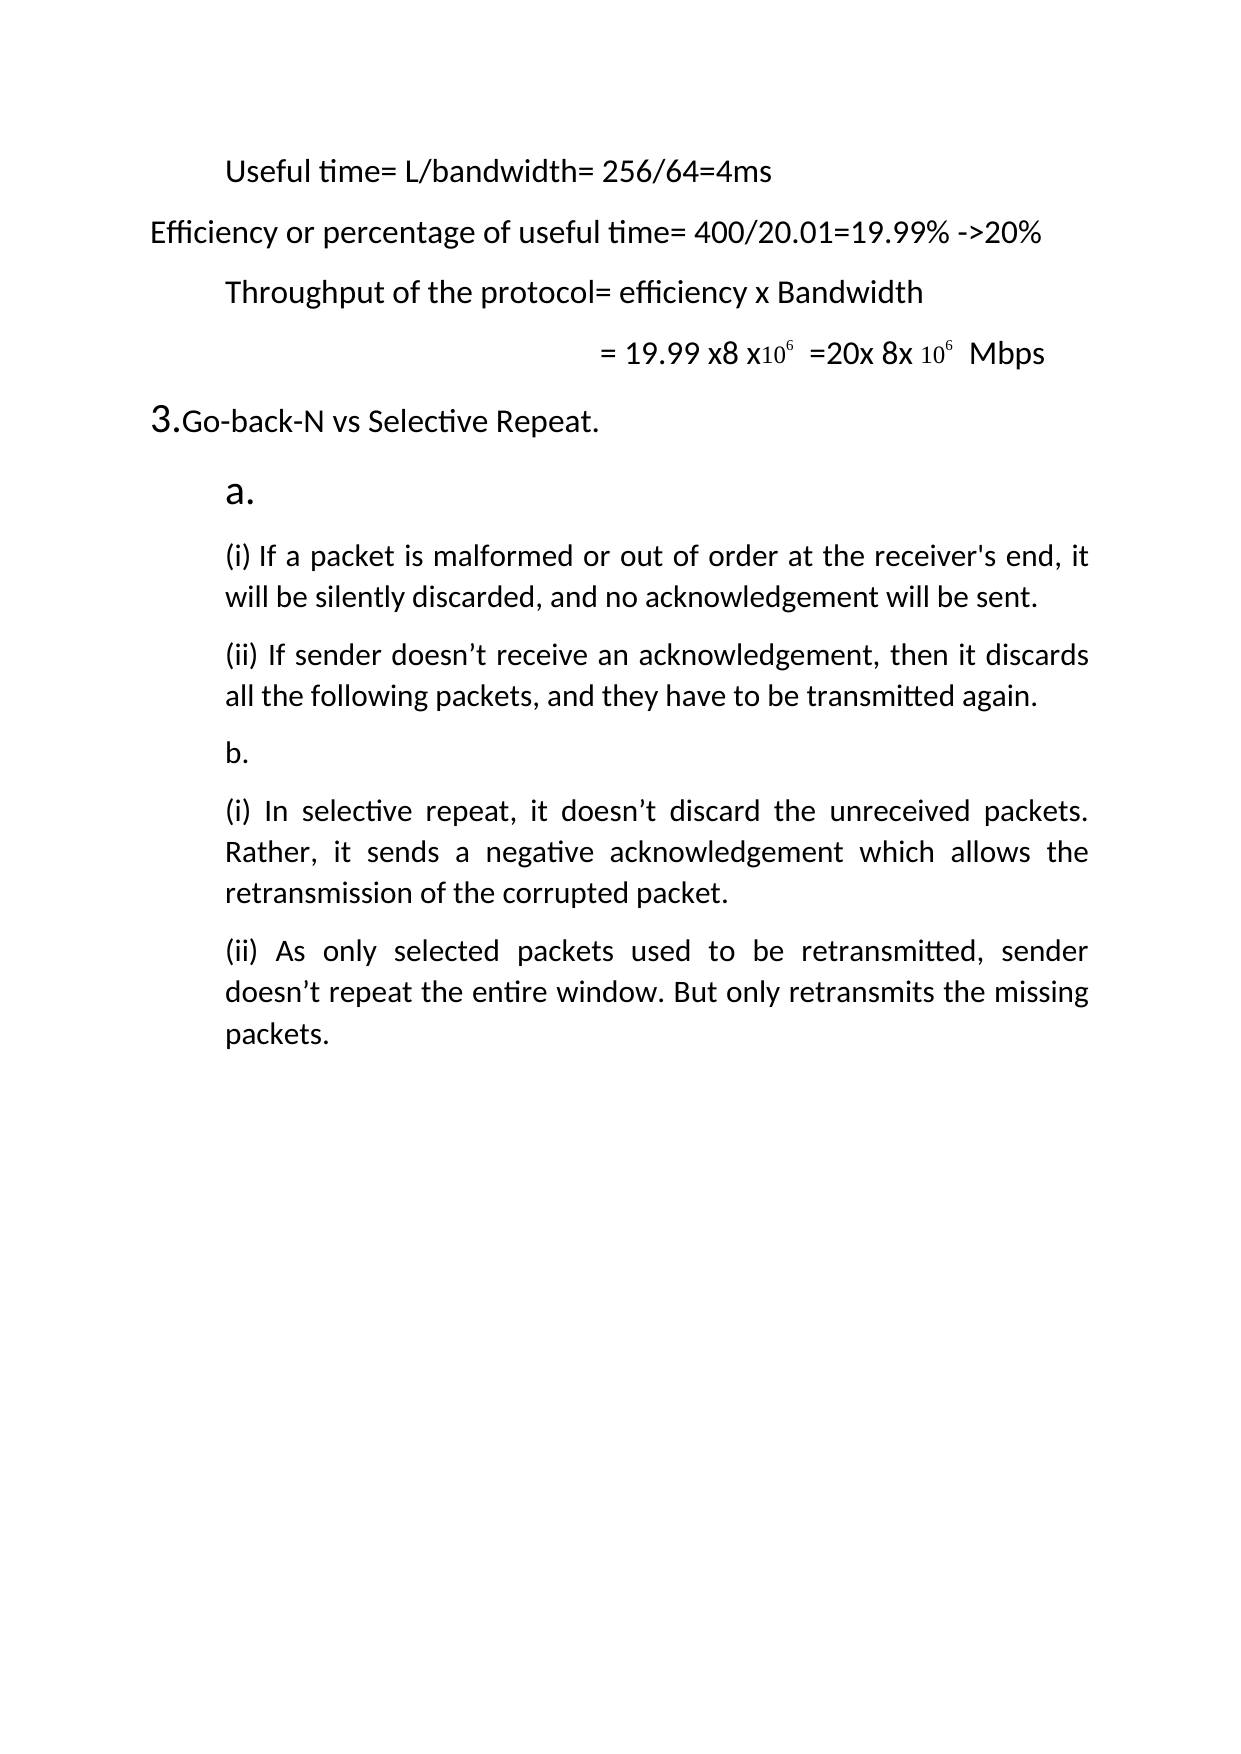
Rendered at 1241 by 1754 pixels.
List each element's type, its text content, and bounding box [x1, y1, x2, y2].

text Useful time= L/bandwidth= 256/64=4ms [150, 150, 1090, 191]
text (ii) As only selected packets used to be retransmitted, sender doesn’t repeat the entire window. But only retransmits the missing packets. [150, 931, 1090, 1052]
text a. [150, 464, 1090, 515]
text Throughput of the protocol= efficiency x Bandwidth [150, 271, 1090, 312]
text (i) In selective repeat, it doesn’t discard the unreceived packets. Rather, it sends a negative acknowledgement which allows the retransmission of the corrupted packet. [150, 791, 1090, 912]
text 3.Go-back-N vs Selective Repeat. [150, 392, 1090, 443]
text (ii) If sender doesn’t receive an acknowledgement, then it discards all the following packets, and they have to be transmitted again. [225, 634, 1090, 714]
text b. [150, 733, 1090, 772]
text = 19.99 x8 x =20x 8x Mbps [150, 332, 1090, 373]
text Efficiency or percentage of useful time= 400/20.01=19.99% ->20% [150, 211, 1090, 251]
text (i) If a packet is malformed or out of order at the receiver's end, it will be silently discarded, and no acknowledgement will be sent. [150, 536, 1090, 615]
